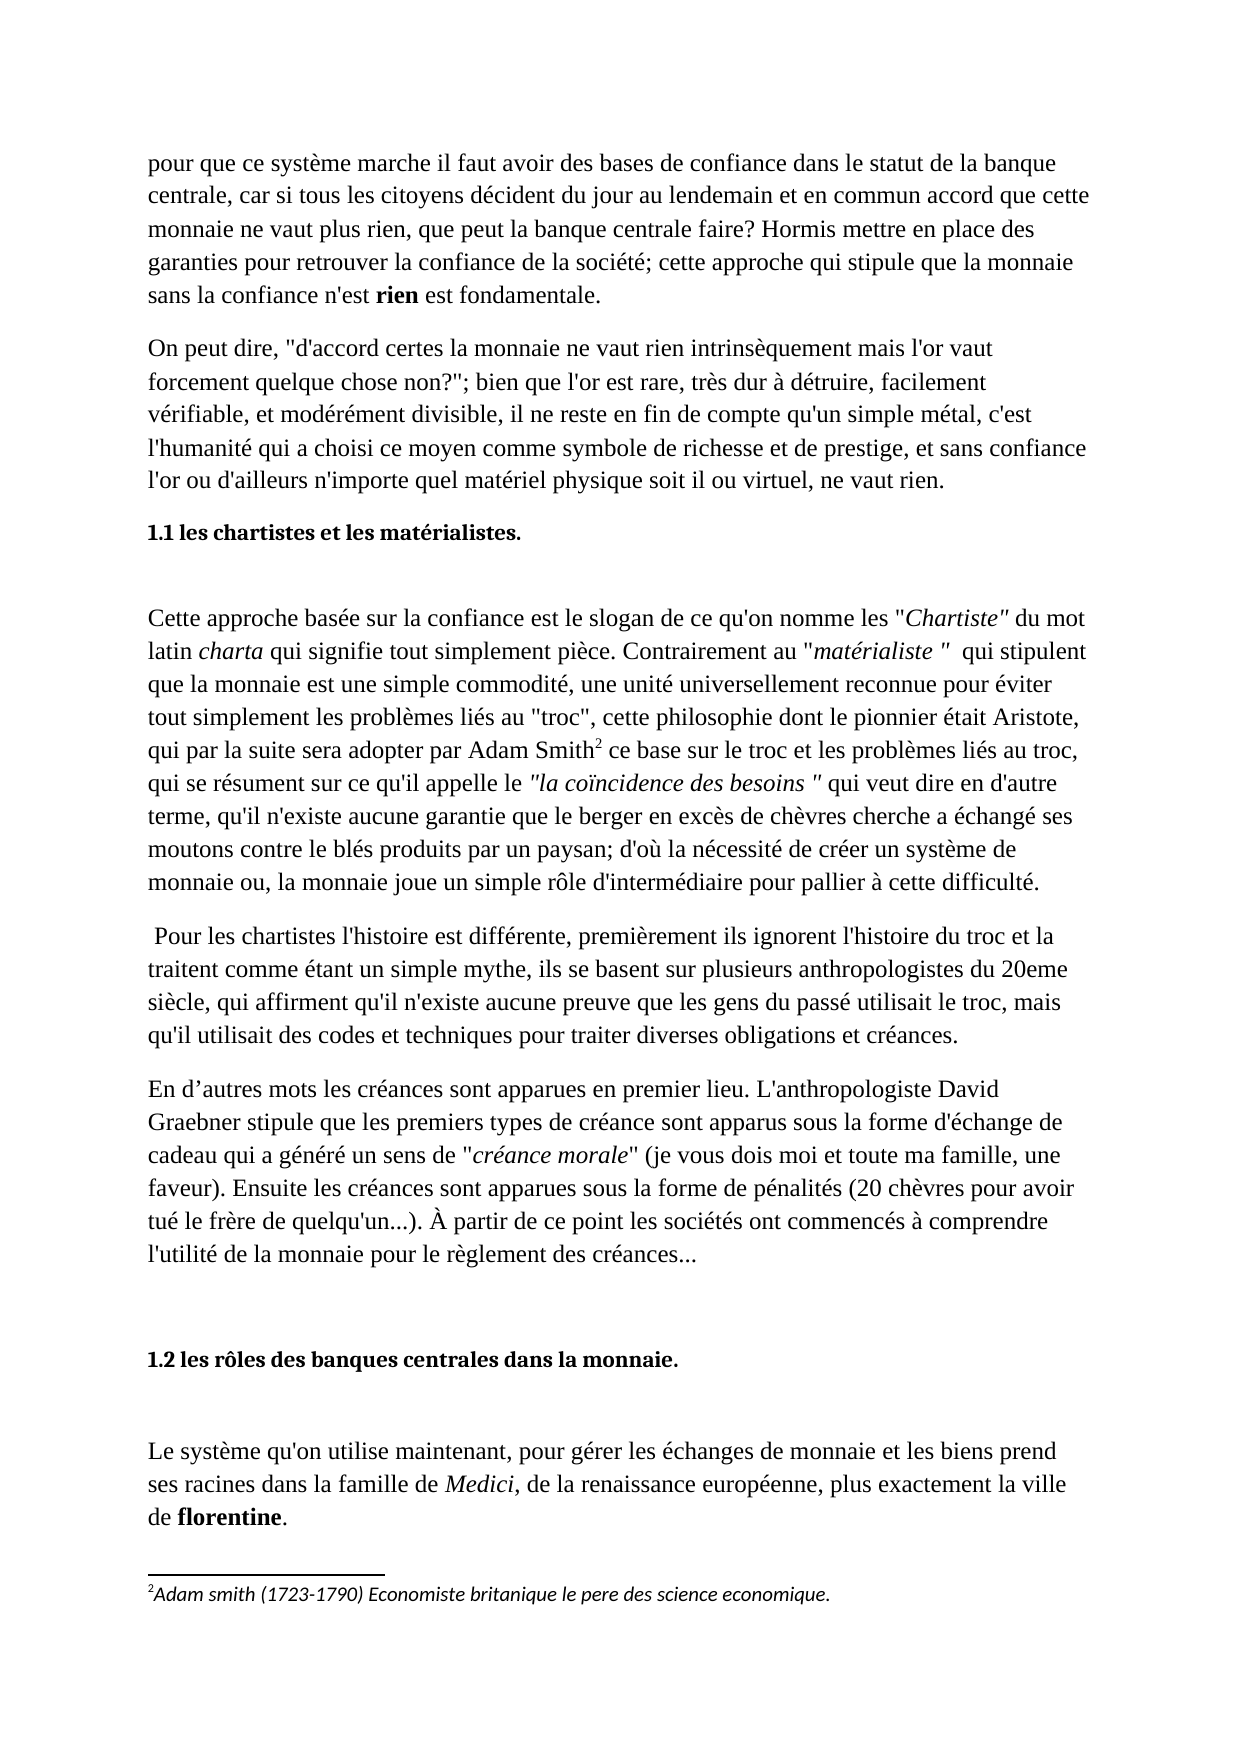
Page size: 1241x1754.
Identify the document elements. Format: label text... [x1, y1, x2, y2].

text Pour les chartistes l'histoire est différente, premièrement ils ignorent l'histoire du troc et la traitent comme étant un simple mythe, ils se basent sur plusieurs anthropologistes du 20eme siècle, qui affirment qu'il n'existe aucune preuve que les gens du passé utilisait le troc, mais qu'il utilisait des codes et techniques pour traiter diverses obligations et créances. [148, 921, 1093, 1048]
subtitle 1.1 les chartistes et les matérialistes. [148, 519, 1093, 546]
subtitle 1.2 les rôles des banques centrales dans la monnaie. [148, 1346, 1093, 1373]
text Le système qu'on utilise maintenant, pour gérer les échanges de monnaie et les biens prend ses racines dans la famille de Medici, de la renaissance européenne, plus exactement la ville de florentine. [148, 1436, 1093, 1531]
text On peut dire, "d'accord certes la monnaie ne vaut rien intrinsèquement mais l'or vaut forcement quelque chose non?"; bien que l'or est rare, très dur à détruire, facilement vérifiable, et modérément divisible, il ne reste en fin de compte qu'un simple métal, c'est l'humanité qui a choisi ce moyen comme symbole de richesse et de prestige, et sans confiance l'or ou d'ailleurs n'importe quel matériel physique soit il ou virtuel, ne vaut rien. [148, 333, 1093, 494]
text En d’autres mots les créances sont apparues en premier lieu. L'anthropologiste David Graebner stipule que les premiers types de créance sont apparus sous la forme d'échange de cadeau qui a généré un sens de "créance morale" (je vous dois moi et toute ma famille, une faveur). Ensuite les créances sont apparues sous la forme de pénalités (20 chèvres pour avoir tué le frère de quelqu'un...). À partir de ce point les sociétés ont commencés à comprendre l'utilité de la monnaie pour le règlement des créances... [148, 1074, 1093, 1267]
text Cette approche basée sur la confiance est le slogan de ce qu'on nomme les "Chartiste" du mot latin charta qui signifie tout simplement pièce. Contrairement au "matérialiste " qui stipulent que la monnaie est une simple commodité, une unité universellement reconnue pour éviter tout simplement les problèmes liés au "troc", cette philosophie dont le pionnier était Aristote, qui par la suite sera adopter par Adam Smith ce base sur le troc et les problèmes liés au troc, qui se résument sur ce qu'il appelle le "la coïncidence des besoins " qui veut dire en d'autre terme, qu'il n'existe aucune garantie que le berger en excès de chèvres cherche a échangé ses moutons contre le blés produits par un paysan; d'où la nécessité de créer un système de monnaie ou, la monnaie joue un simple rôle d'intermédiaire pour pallier à cette difficulté. [148, 603, 1093, 896]
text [148, 148, 1093, 308]
